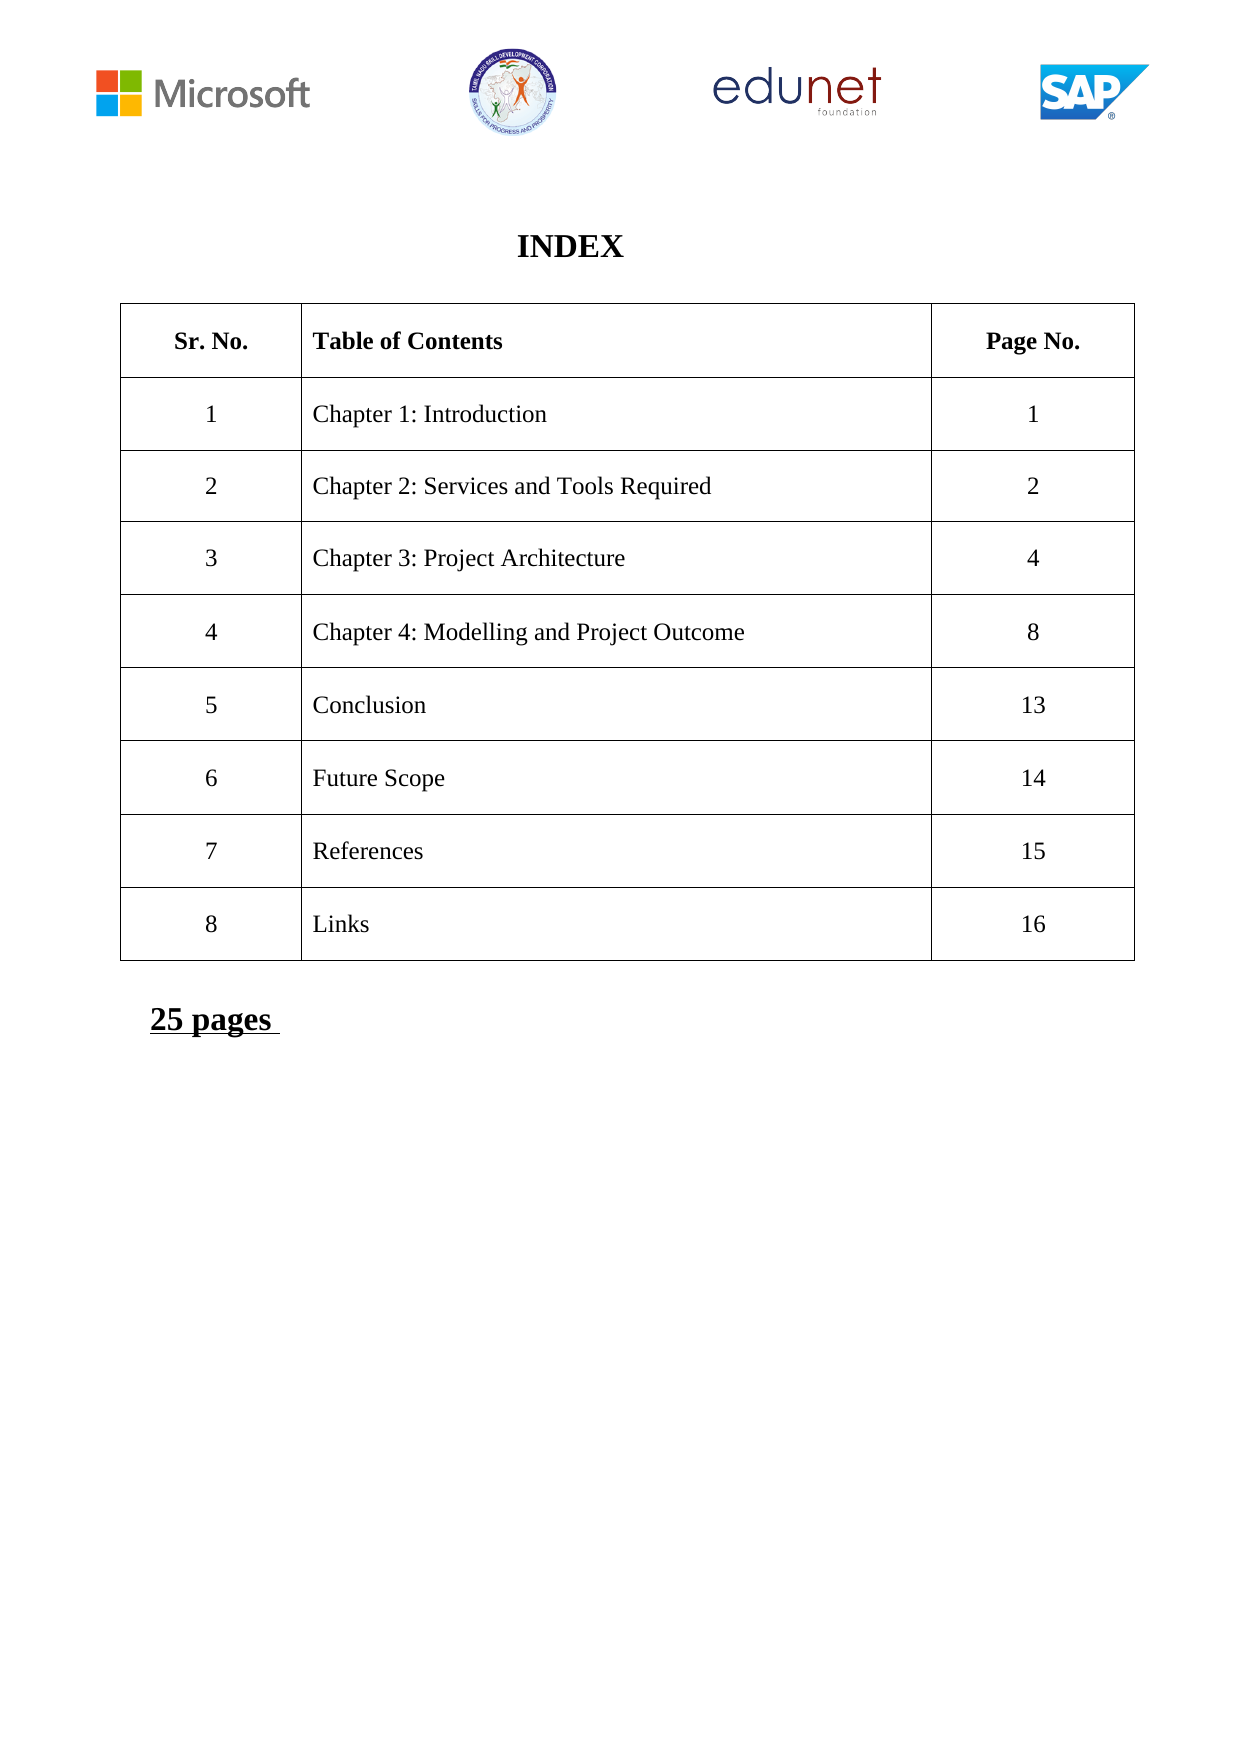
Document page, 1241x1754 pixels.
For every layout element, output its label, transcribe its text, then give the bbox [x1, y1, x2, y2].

table_cell 4 [932, 522, 1134, 594]
table_cell Conclusion [302, 668, 931, 740]
picture [466, 45, 558, 137]
table_header Sr. No. [121, 304, 301, 377]
table_header Page No. [932, 304, 1134, 377]
table_cell Links [302, 888, 931, 960]
table_cell 1 [121, 378, 301, 450]
table_cell 13 [932, 668, 1134, 740]
table_cell References [302, 815, 931, 887]
text INDEX [150, 227, 1105, 265]
table_cell 8 [932, 595, 1134, 667]
picture [91, 65, 316, 121]
table_cell 2 [121, 451, 301, 521]
table_cell 4 [121, 595, 301, 667]
table_cell 14 [932, 741, 1134, 814]
table_cell 7 [121, 815, 301, 887]
table_cell 2 [932, 451, 1134, 521]
table_cell 6 [121, 741, 301, 814]
table_header Table of Contents [302, 304, 931, 377]
table_cell Chapter 1: Introduction [302, 378, 931, 450]
table_cell 16 [932, 888, 1134, 960]
table_cell Future Scope [302, 741, 931, 814]
table_cell Chapter 4: Modelling and Project Outcome [302, 595, 931, 667]
table_cell Chapter 2: Services and Tools Required [302, 451, 931, 521]
table_cell 5 [121, 668, 301, 740]
picture [706, 60, 889, 122]
table_cell 3 [121, 522, 301, 594]
table_cell 15 [932, 815, 1134, 887]
picture [1039, 63, 1151, 121]
table_cell 1 [932, 378, 1134, 450]
table_cell 8 [121, 888, 301, 960]
text 25 pages [150, 999, 1105, 1038]
table_cell Chapter 3: Project Architecture [302, 522, 931, 594]
